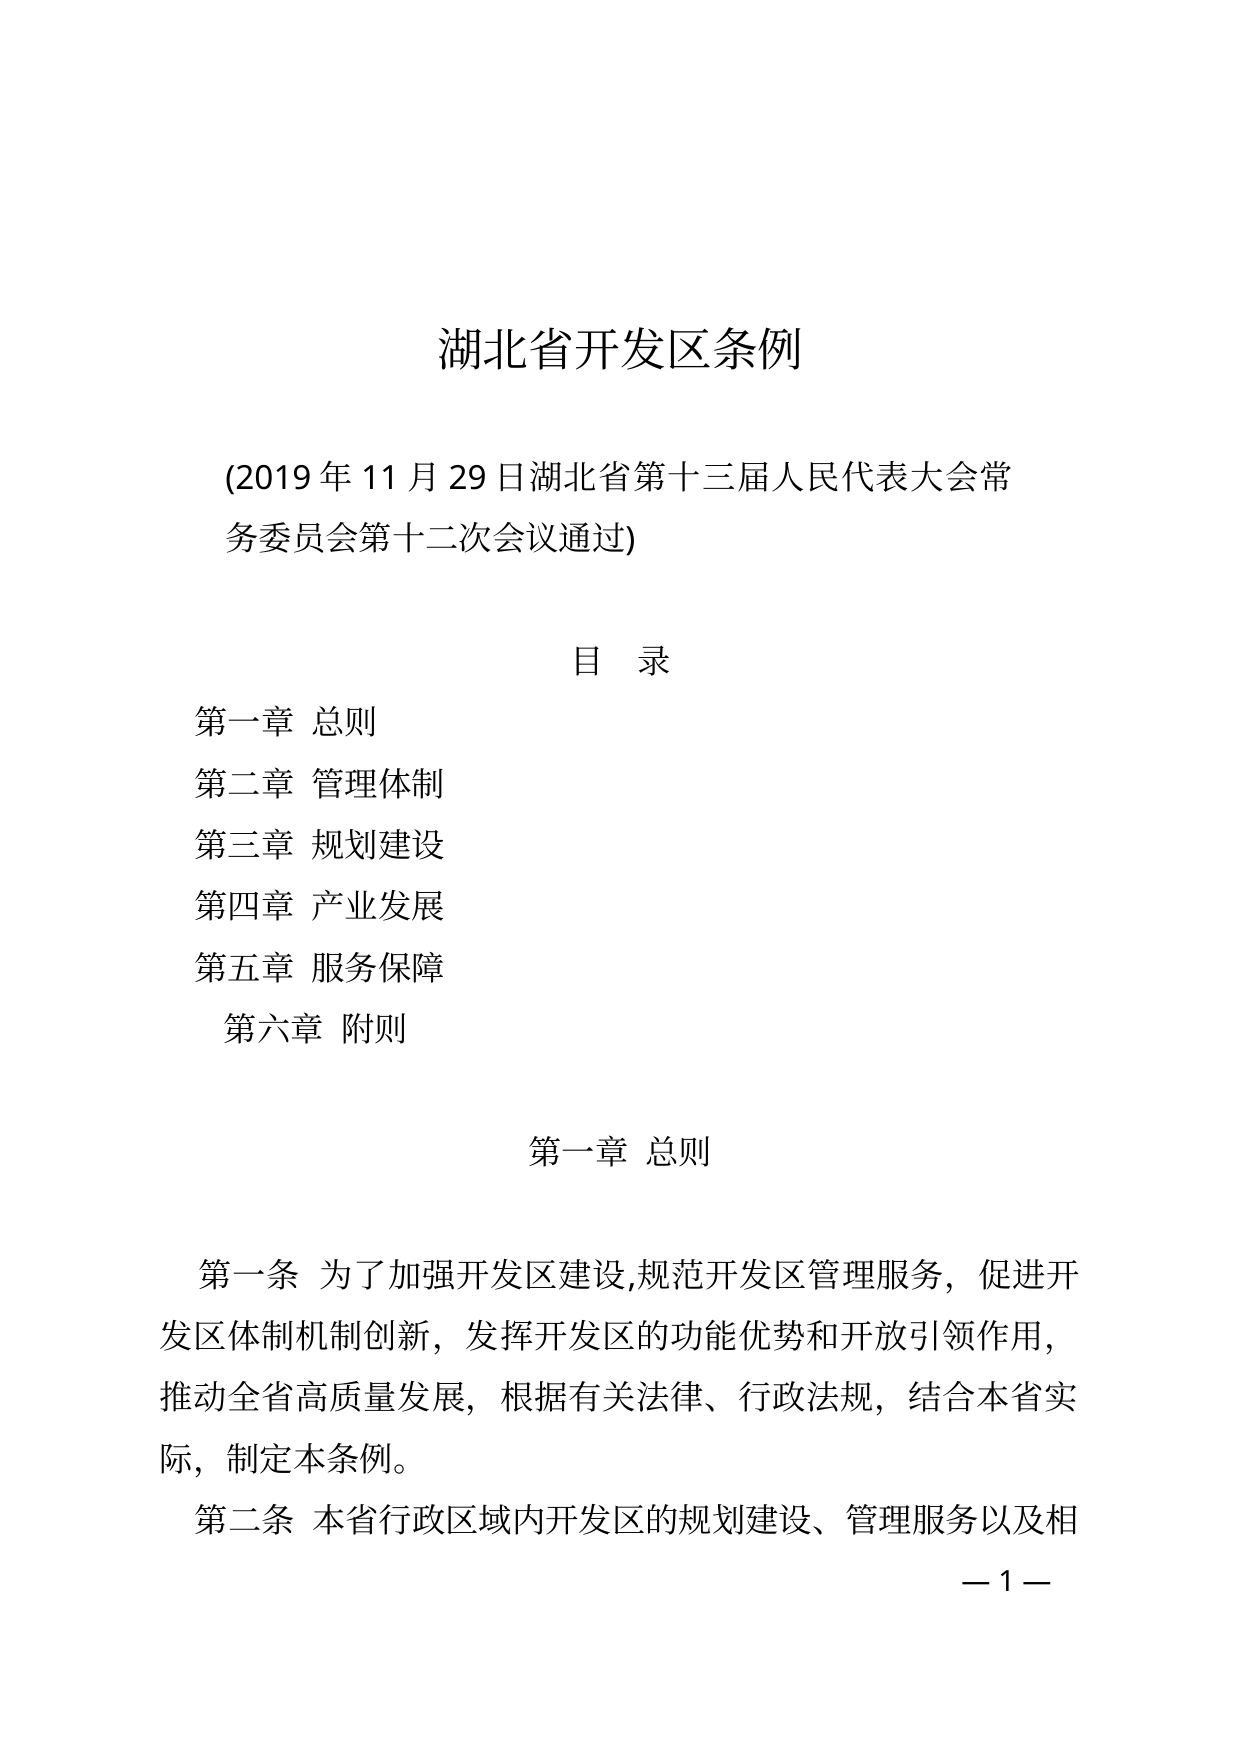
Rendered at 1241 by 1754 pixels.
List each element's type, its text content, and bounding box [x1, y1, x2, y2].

text 第三章 规划建设 [159, 808, 1081, 870]
text 第六章 附则 [159, 992, 1081, 1054]
text (2019年11月29日湖北省第十三届人民代表大会常务委员会第十二次会议通过) [225, 440, 1015, 563]
text 第一条 为了加强开发区建设,规范开发区管理服务，促进开发区体制机制创新，发挥开发区的功能优势和开放引领作用，推动全省高质量发展，根据有关法律、行政法规，结合本省实际，制定本条例。 [159, 1238, 1081, 1483]
text 第五章 服务保障 [159, 931, 1081, 992]
text 第一章 总则 [159, 1115, 1081, 1177]
text 第二章 管理体制 [159, 747, 1081, 808]
text 第四章 产业发展 [159, 870, 1081, 931]
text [159, 1483, 1081, 1545]
text 第一章 总则 [159, 686, 1081, 747]
text 目 录 [159, 624, 1081, 686]
text 湖北省开发区条例 [159, 318, 1081, 379]
